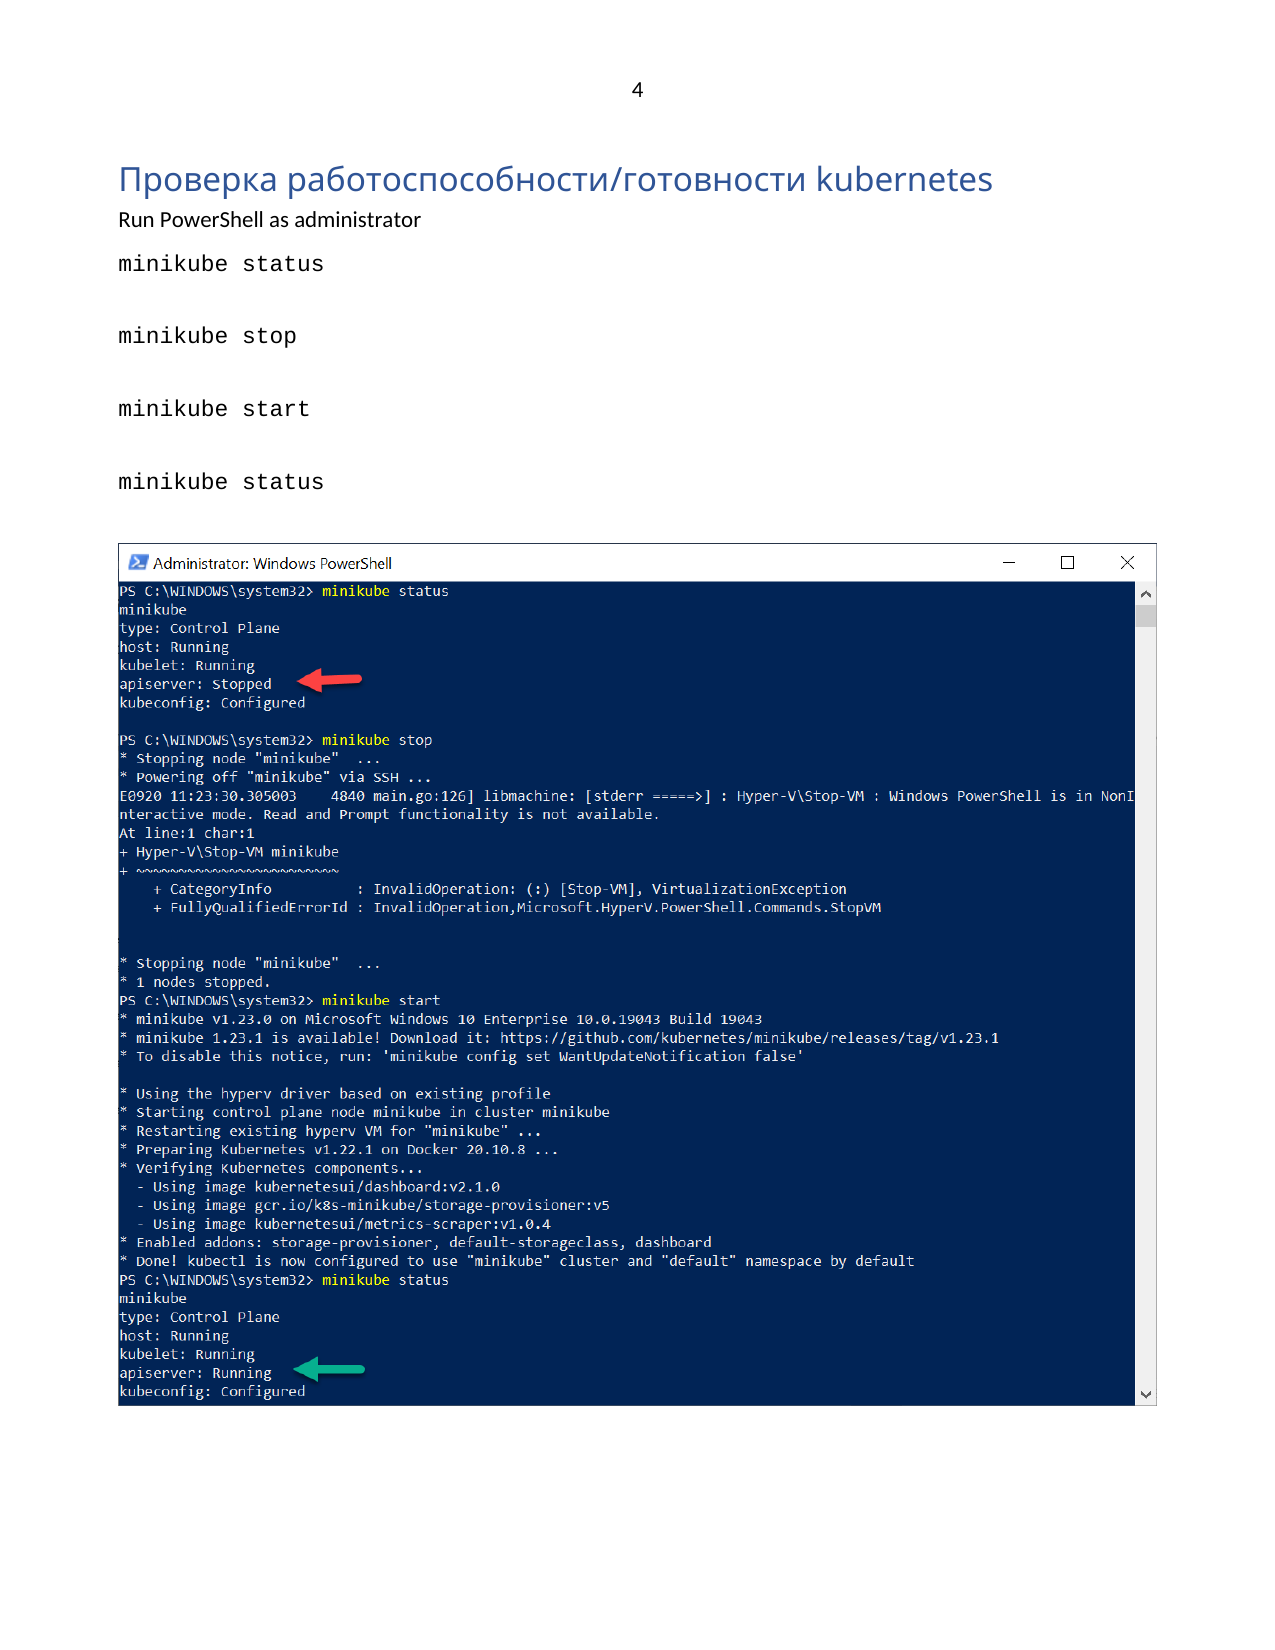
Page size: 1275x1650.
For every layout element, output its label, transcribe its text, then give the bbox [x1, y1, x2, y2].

text Run PowerShell as administrator [118, 205, 1157, 233]
text minikube start [118, 397, 1157, 423]
text minikube stop [118, 325, 1157, 351]
picture [118, 543, 1157, 1406]
subtitle Проверка работоспособности/готовности kubernetes [118, 156, 1157, 201]
text minikube status [118, 470, 1157, 496]
text minikube status [118, 252, 1157, 278]
